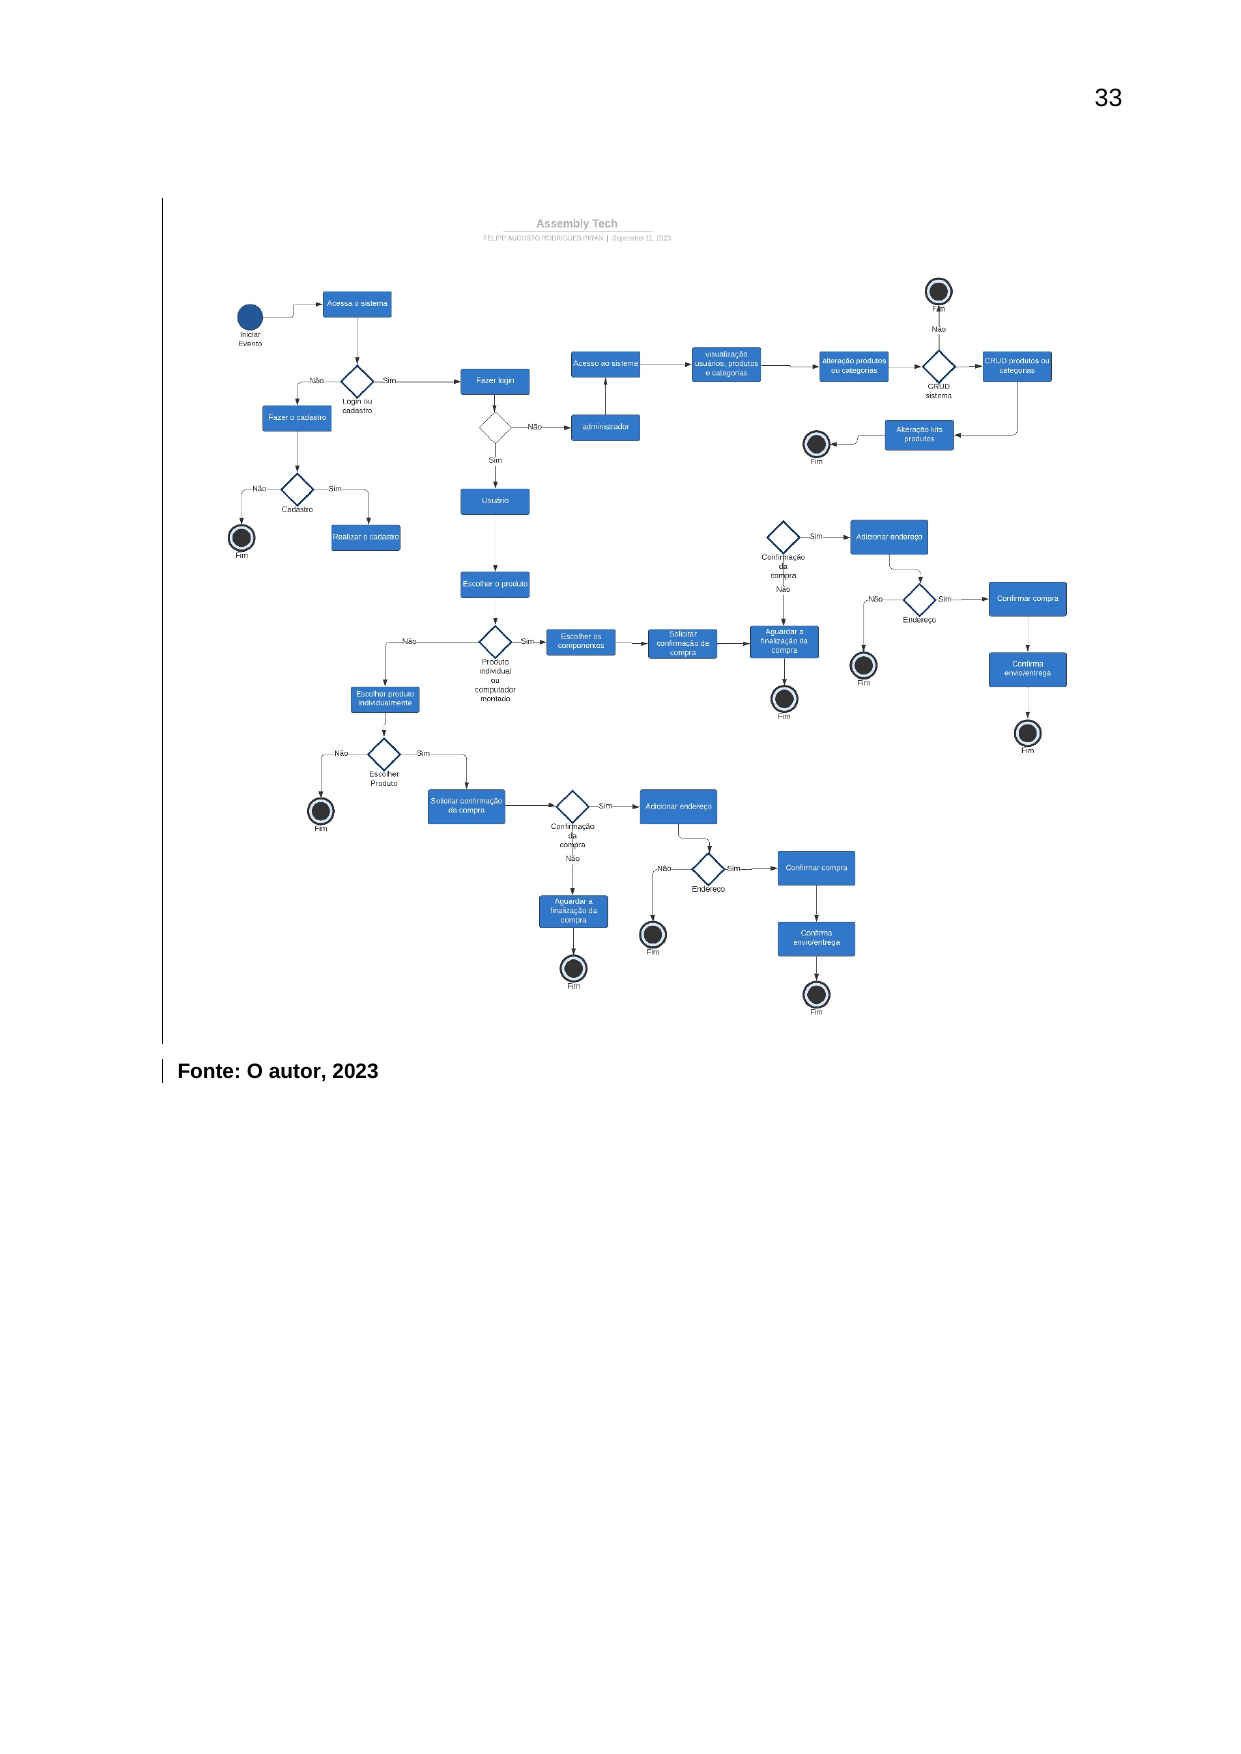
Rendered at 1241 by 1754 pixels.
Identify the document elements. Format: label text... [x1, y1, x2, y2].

picture [177, 197, 1123, 1045]
text Fonte: O autor, 2023 [177, 1058, 1122, 1082]
